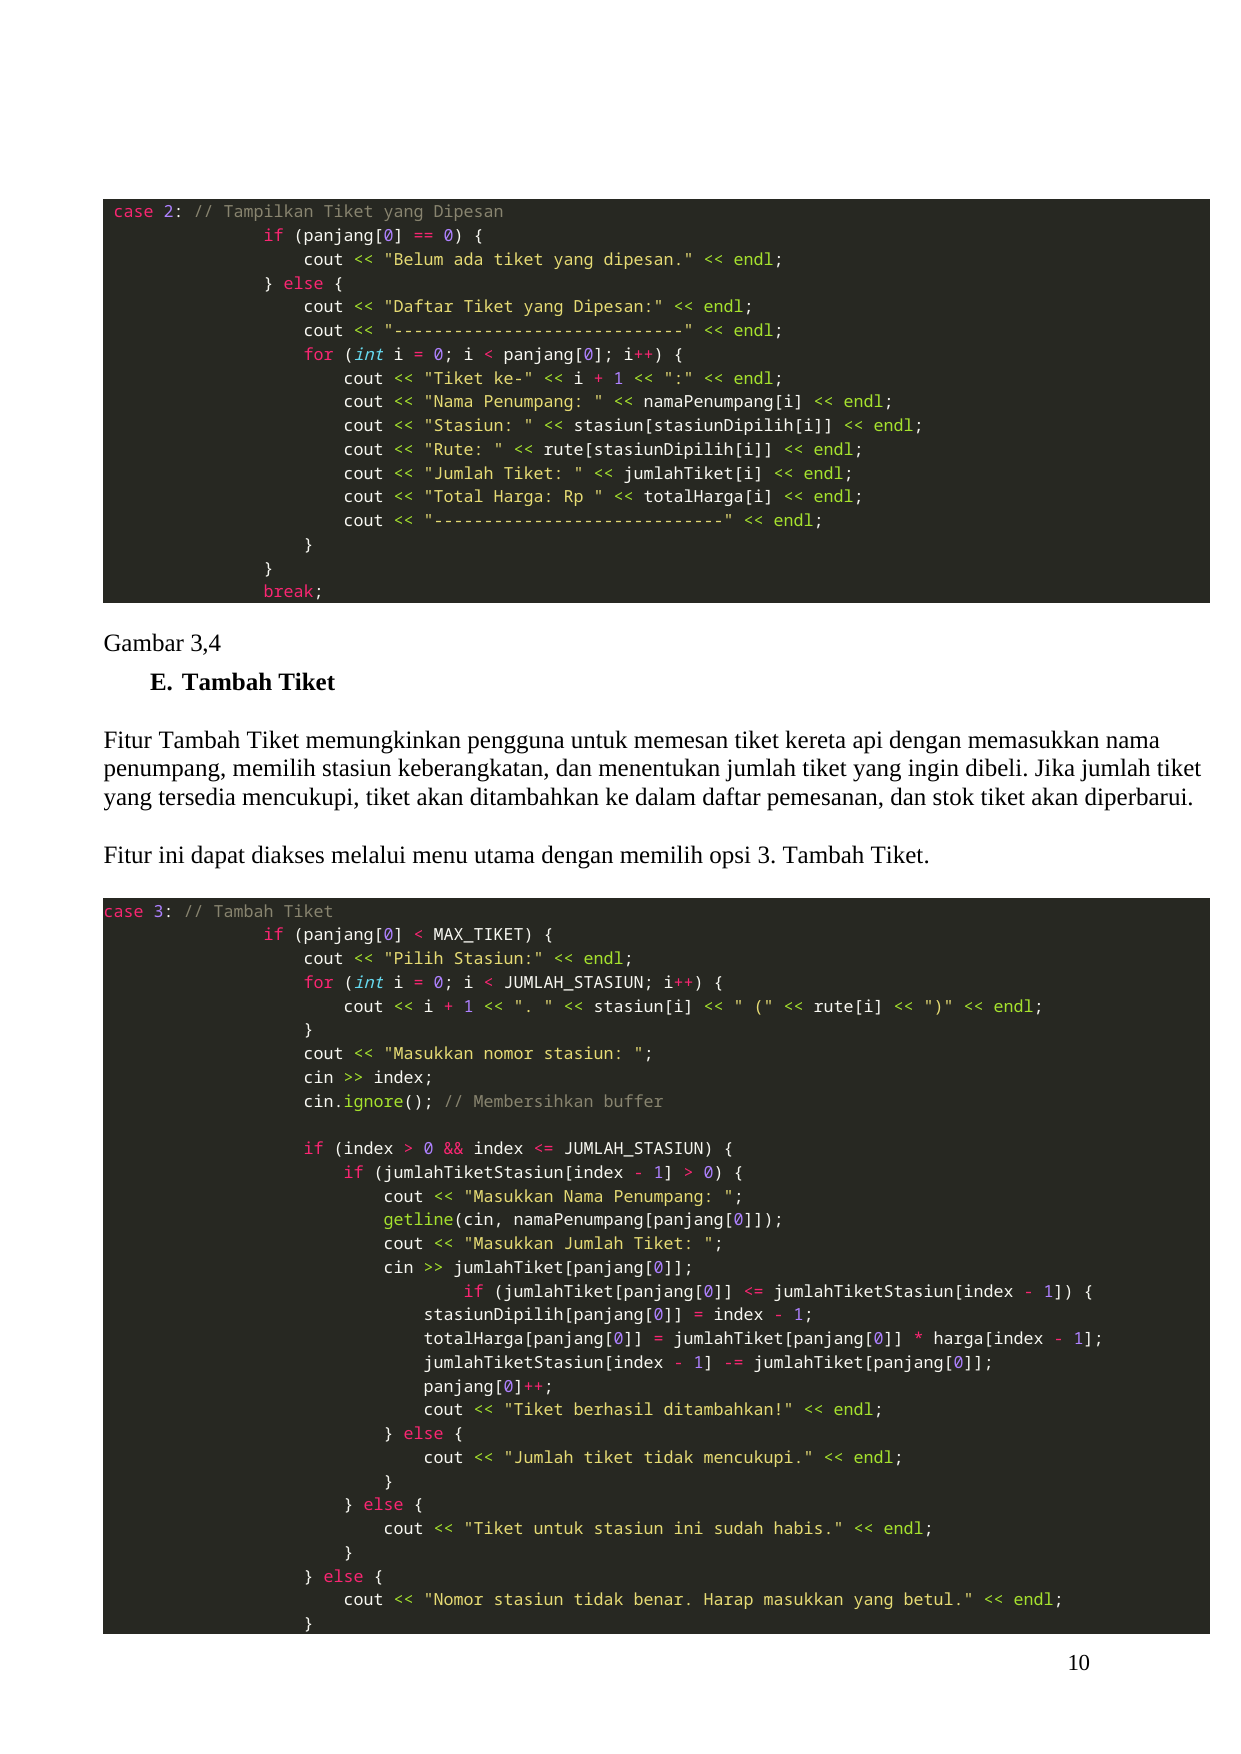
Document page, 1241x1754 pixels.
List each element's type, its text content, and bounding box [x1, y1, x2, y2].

text for (int i = 0; i < JUMLAH_STASIUN; i++) { [103, 969, 1210, 993]
text cout << "Nama Penumpang: " << namaPenumpang[i] << endl; [103, 389, 1210, 413]
text } else { [103, 270, 1210, 294]
text } [103, 1468, 1210, 1492]
text cout << "Daftar Tiket yang Dipesan:" << endl; [103, 294, 1210, 318]
text cin >> index; [103, 1064, 1210, 1088]
text } [103, 531, 1210, 555]
text } else { [103, 1492, 1210, 1516]
text cout << "Nomor stasiun tidak benar. Harap masukkan yang betul." << endl; [103, 1587, 1210, 1611]
text cout << "Masukkan Nama Penumpang: "; [103, 1183, 1210, 1207]
text cout << "Tiket untuk stasiun ini sudah habis." << endl; [103, 1516, 1210, 1539]
text } else { [103, 1563, 1210, 1587]
text cout << i + 1 << ". " << stasiun[i] << " (" << rute[i] << ")" << endl; [103, 993, 1210, 1017]
text cout << "Stasiun: " << stasiun[stasiunDipilih[i]] << endl; [103, 413, 1210, 436]
text Fitur ini dapat diakses melalui menu utama dengan memilih opsi 3. Tambah Tiket. [103, 840, 1210, 869]
text break; [103, 579, 1210, 603]
text } [103, 1017, 1210, 1041]
text cout << "Masukkan Jumlah Tiket: "; [103, 1231, 1210, 1254]
text cout << "Jumlah Tiket: " << jumlahTiket[i] << endl; [103, 460, 1210, 484]
text } [103, 555, 1210, 579]
text if (panjang[0] == 0) { [103, 223, 1210, 246]
text case 3: // Tambah Tiket [103, 898, 1210, 922]
text panjang[0]++; [103, 1373, 1210, 1397]
text cout << "Jumlah tiket tidak mencukupi." << endl; [103, 1444, 1210, 1468]
text totalHarga[panjang[0]] = jumlahTiket[panjang[0]] * harga[index - 1]; [103, 1326, 1210, 1349]
text cout << "-----------------------------" << endl; [103, 318, 1210, 341]
text if (jumlahTiket[panjang[0]] <= jumlahTiketStasiun[index - 1]) { [103, 1278, 1210, 1302]
text jumlahTiketStasiun[index - 1] -= jumlahTiket[panjang[0]]; [103, 1349, 1210, 1373]
text cout << "Masukkan nomor stasiun: "; [103, 1041, 1210, 1064]
text getline(cin, namaPenumpang[panjang[0]]); [103, 1207, 1210, 1231]
text cout << "Total Harga: Rp " << totalHarga[i] << endl; [103, 484, 1210, 508]
list Tambah Tiket [150, 667, 1210, 696]
text cin >> jumlahTiket[panjang[0]]; [103, 1254, 1210, 1278]
text case 2: // Tampilkan Tiket yang Dipesan [103, 199, 1210, 223]
text cin.ignore(); // Membersihkan buffer [103, 1088, 1210, 1112]
text if (index > 0 && index <= JUMLAH_STASIUN) { [103, 1136, 1210, 1159]
text stasiunDipilih[panjang[0]] = index - 1; [103, 1302, 1210, 1326]
text Gambar 3,4 [103, 628, 1210, 656]
text cout << "Tiket berhasil ditambahkan!" << endl; [103, 1397, 1210, 1421]
text } [103, 1539, 1210, 1563]
text Fitur Tambah Tiket memungkinkan pengguna untuk memesan tiket kereta api dengan memasukkan nama penumpang, memilih stasiun keberangkatan, dan menentukan jumlah tiket yang ingin dibeli. Jika jumlah tiket yang tersedia mencukupi, tiket akan ditambahkan ke dalam daftar pemesanan, dan stok tiket akan diperbarui. [103, 725, 1210, 811]
text } [103, 1611, 1210, 1634]
text cout << "Pilih Stasiun:" << endl; [103, 946, 1210, 969]
text if (panjang[0] < MAX_TIKET) { [103, 922, 1210, 946]
text cout << "Rute: " << rute[stasiunDipilih[i]] << endl; [103, 436, 1210, 460]
text cout << "-----------------------------" << endl; [103, 508, 1210, 531]
text if (jumlahTiketStasiun[index - 1] > 0) { [103, 1159, 1210, 1183]
text cout << "Belum ada tiket yang dipesan." << endl; [103, 246, 1210, 270]
text } else { [103, 1421, 1210, 1444]
text for (int i = 0; i < panjang[0]; i++) { [103, 341, 1210, 365]
text cout << "Tiket ke-" << i + 1 << ":" << endl; [103, 365, 1210, 389]
